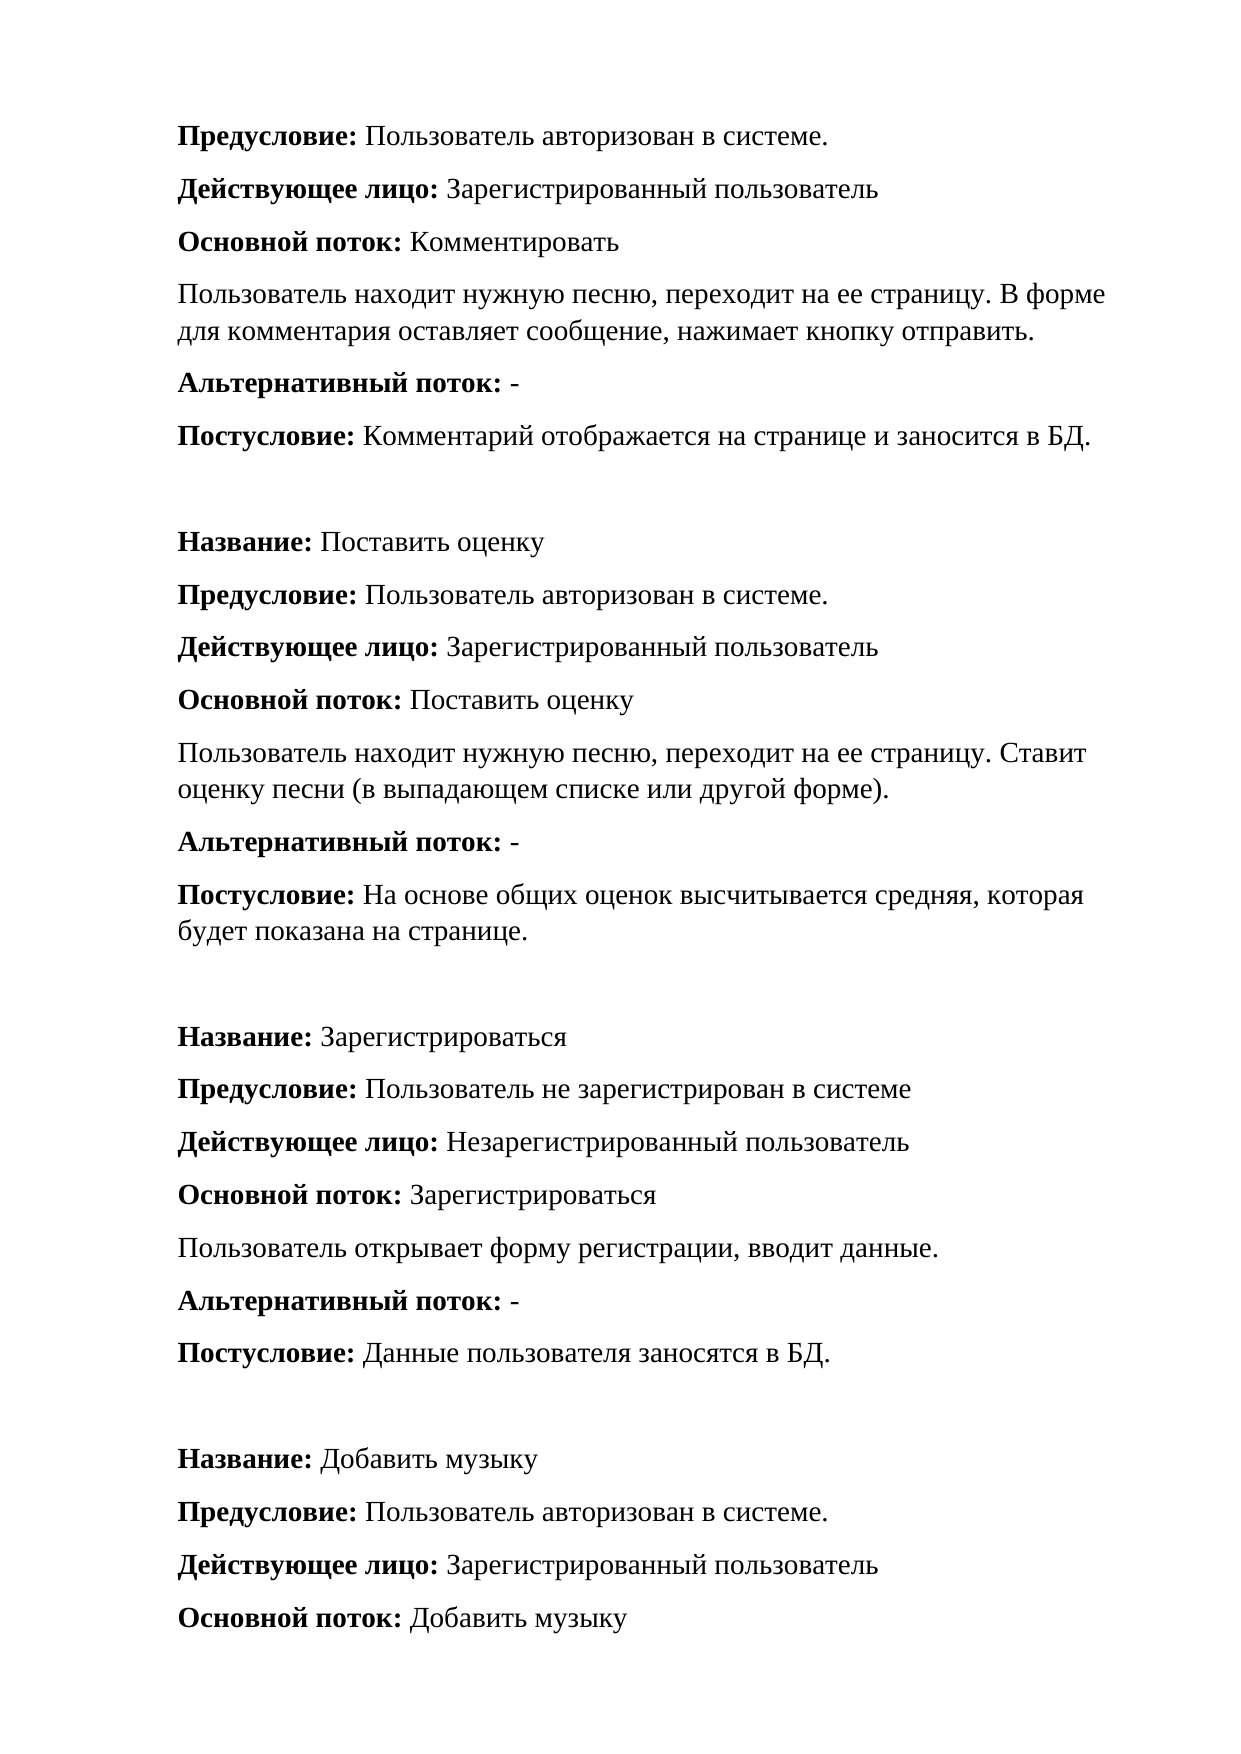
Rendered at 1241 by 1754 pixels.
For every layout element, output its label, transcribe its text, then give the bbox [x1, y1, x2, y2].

text Пользователь находит нужную песню, переходит на ее страницу. В форме для комментария оставляет сообщение, нажимает кнопку отправить. [177, 277, 1152, 346]
text Пользователь открывает форму регистрации, вводит данные. [177, 1230, 1152, 1263]
text Основной поток: Комментировать [177, 224, 1152, 257]
text Альтернативный поток: - [177, 1283, 1152, 1316]
text Предусловие: Пользователь не зарегистрирован в системе [177, 1072, 1152, 1105]
text Пользователь находит нужную песню, переходит на ее страницу. Ставит оценку песни (в выпадающем списке или другой форме). [177, 735, 1152, 805]
text Действующее лицо: Зарегистрированный пользователь [177, 171, 1152, 204]
text Название: Добавить музыку [177, 1441, 1152, 1475]
text Предусловие: Пользователь авторизован в системе. [177, 577, 1152, 610]
text Действующее лицо: Незарегистрированный пользователь [177, 1124, 1152, 1158]
text Основной поток: Зарегистрироваться [177, 1177, 1152, 1211]
text Название: Поставить оценку [177, 524, 1152, 557]
text Альтернативный поток: - [177, 366, 1152, 399]
text Предусловие: Пользователь авторизован в системе. [177, 118, 1152, 152]
text Предусловие: Пользователь авторизован в системе. [177, 1494, 1152, 1528]
text Действующее лицо: Зарегистрированный пользователь [177, 629, 1152, 663]
text Постусловие: Данные пользователя заносятся в БД. [177, 1336, 1152, 1369]
text Название: Зарегистрироваться [177, 1019, 1152, 1052]
text Действующее лицо: Зарегистрированный пользователь [177, 1547, 1152, 1580]
text Альтернативный поток: - [177, 824, 1152, 858]
text Постусловие: На основе общих оценок высчитывается средняя, которая будет показана на странице. [177, 877, 1152, 947]
text Основной поток: Поставить оценку [177, 682, 1152, 716]
text Постусловие: Комментарий отображается на странице и заносится в БД. [177, 418, 1152, 452]
text Основной поток: Добавить музыку [177, 1600, 1152, 1633]
